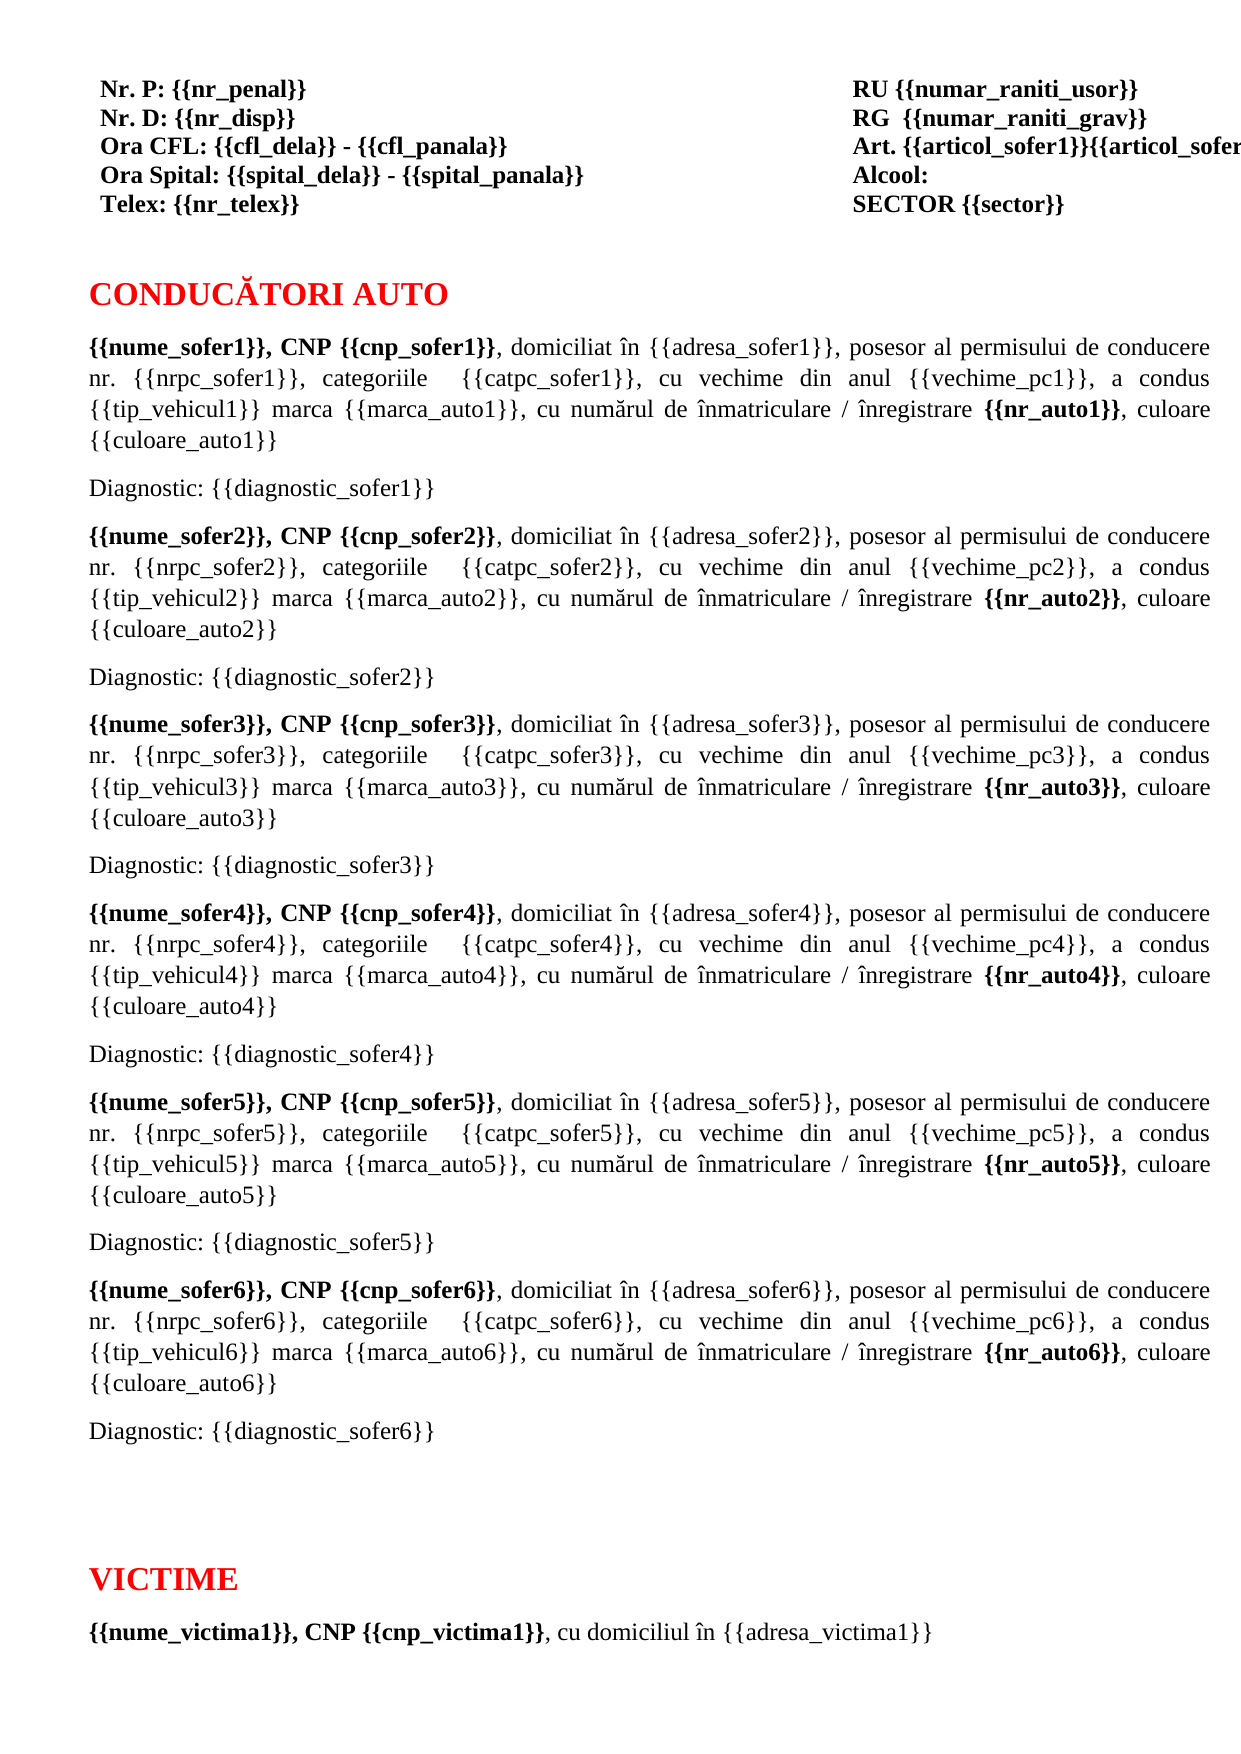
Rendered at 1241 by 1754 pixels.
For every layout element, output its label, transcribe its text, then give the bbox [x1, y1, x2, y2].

text {{nume_sofer4}}, CNP {{cnp_sofer4}}, domiciliat în {{adresa_sofer4}}, posesor al permisului de conducere nr. {{nrpc_sofer4}}, categoriile {{catpc_sofer4}}, cu vechime din anul {{vechime_pc4}}, a condus {{tip_vehicul4}} marca {{marca_auto4}}, cu numărul de înmatriculare / înregistrare {{nr_auto4}}, culoare {{culoare_auto4}} [89, 898, 1211, 1020]
text {{nume_sofer5}}, CNP {{cnp_sofer5}}, domiciliat în {{adresa_sofer5}}, posesor al permisului de conducere nr. {{nrpc_sofer5}}, categoriile {{catpc_sofer5}}, cu vechime din anul {{vechime_pc5}}, a condus {{tip_vehicul5}} marca {{marca_auto5}}, cu numărul de înmatriculare / înregistrare {{nr_auto5}}, culoare {{culoare_auto5}} [89, 1087, 1211, 1208]
text Diagnostic: {{diagnostic_sofer6}} [89, 1416, 1211, 1445]
text Diagnostic: {{diagnostic_sofer4}} [89, 1039, 1211, 1068]
text CONDUCĂTORI AUTO [89, 274, 1211, 313]
text Diagnostic: {{diagnostic_sofer3}} [89, 850, 1211, 879]
text {{nume_sofer6}}, CNP {{cnp_sofer6}}, domiciliat în {{adresa_sofer6}}, posesor al permisului de conducere nr. {{nrpc_sofer6}}, categoriile {{catpc_sofer6}}, cu vechime din anul {{vechime_pc6}}, a condus {{tip_vehicul6}} marca {{marca_auto6}}, cu numărul de înmatriculare / înregistrare {{nr_auto6}}, culoare {{culoare_auto6}} [89, 1275, 1211, 1397]
text VICTIME [89, 1559, 1211, 1597]
text {{nume_sofer2}}, CNP {{cnp_sofer2}}, domiciliat în {{adresa_sofer2}}, posesor al permisului de conducere nr. {{nrpc_sofer2}}, categoriile {{catpc_sofer2}}, cu vechime din anul {{vechime_pc2}}, a condus {{tip_vehicul2}} marca {{marca_auto2}}, cu numărul de înmatriculare / înregistrare {{nr_auto2}}, culoare {{culoare_auto2}} [89, 521, 1211, 643]
text Diagnostic: {{diagnostic_sofer2}} [89, 662, 1211, 691]
text {{nume_victima1}}, CNP {{cnp_victima1}}, cu domiciliul în {{adresa_victima1}} [89, 1617, 1211, 1646]
text {{nume_sofer1}}, CNP {{cnp_sofer1}}, domiciliat în {{adresa_sofer1}}, posesor al permisului de conducere nr. {{nrpc_sofer1}}, categoriile {{catpc_sofer1}}, cu vechime din anul {{vechime_pc1}}, a condus {{tip_vehicul1}} marca {{marca_auto1}}, cu numărul de înmatriculare / înregistrare {{nr_auto1}}, culoare {{culoare_auto1}} [89, 332, 1211, 454]
text {{nume_sofer3}}, CNP {{cnp_sofer3}}, domiciliat în {{adresa_sofer3}}, posesor al permisului de conducere nr. {{nrpc_sofer3}}, categoriile {{catpc_sofer3}}, cu vechime din anul {{vechime_pc3}}, a condus {{tip_vehicul3}} marca {{marca_auto3}}, cu numărul de înmatriculare / înregistrare {{nr_auto3}}, culoare {{culoare_auto3}} [89, 709, 1211, 831]
text Diagnostic: {{diagnostic_sofer5}} [89, 1227, 1211, 1256]
text Diagnostic: {{diagnostic_sofer1}} [89, 473, 1211, 502]
